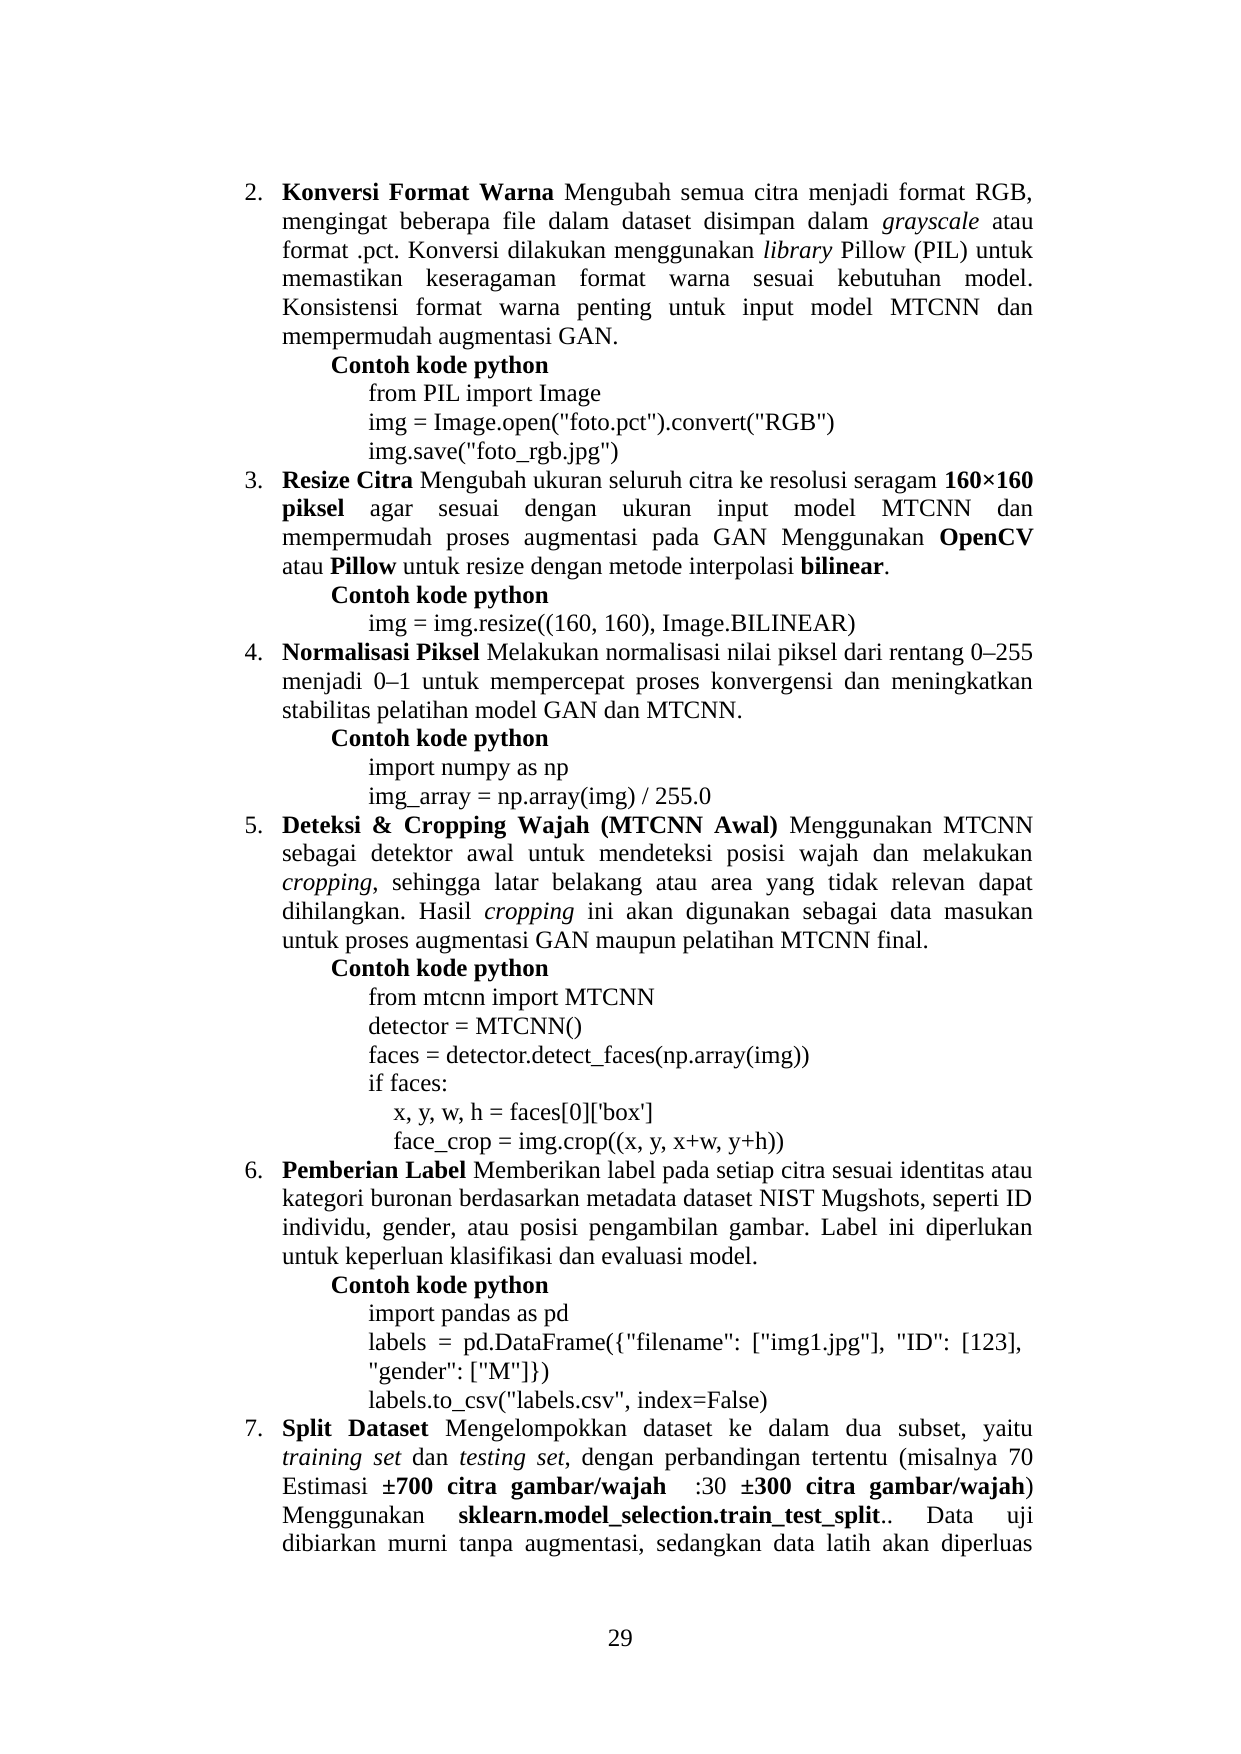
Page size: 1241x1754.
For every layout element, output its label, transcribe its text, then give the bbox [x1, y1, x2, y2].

table_header Contoh kode python from mtcnn import MTCNN detector = MTCNN() faces = detector.detect_faces(np.array(img)) if faces: x, y, w, h = faces[0]['box'] face_crop = img.crop((x, y, x+w, y+h)) [282, 954, 1033, 1155]
list Resize Citra Mengubah ukuran seluruh citra ke resolusi seragam 160×160 piksel agar sesuai dengan ukuran input model MTCNN dan mempermudah proses augmentasi pada GAN Menggunakan OpenCV atau Pillow untuk resize dengan metode interpolasi bilinear. [244, 465, 1033, 580]
list Normalisasi Piksel Melakukan normalisasi nilai piksel dari rentang 0–255 menjadi 0–1 untuk mempercepat proses konvergensi dan meningkatkan stabilitas pelatihan model GAN dan MTCNN. [244, 637, 1033, 723]
table_header Contoh kode python img = img.resize((160, 160), Image.BILINEAR) [282, 580, 1033, 637]
list Konversi Format Warna Mengubah semua citra menjadi format RGB, mengingat beberapa file dalam dataset disimpan dalam grayscale atau format .pct. Konversi dilakukan menggunakan library Pillow (PIL) untuk memastikan keseragaman format warna sesuai kebutuhan model. Konsistensi format warna penting untuk input model MTCNN dan mempermudah augmentasi GAN. [244, 177, 1033, 350]
list Pemberian Label Memberikan label pada setiap citra sesuai identitas atau kategori buronan berdasarkan metadata dataset NIST Mugshots, seperti ID individu, gender, atau posisi pengambilan gambar. Label ini diperlukan untuk keperluan klasifikasi dan evaluasi model. [244, 1155, 1033, 1270]
table_header Contoh kode python import numpy as np img_array = np.array(img) / 255.0 [282, 724, 1033, 810]
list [244, 1413, 1033, 1557]
list Deteksi & Cropping Wajah (MTCNN Awal) Menggunakan MTCNN sebagai detektor awal untuk mendeteksi posisi wajah dan melakukan cropping, sehingga latar belakang atau area yang tidak relevan dapat dihilangkan. Hasil cropping ini akan digunakan sebagai data masukan untuk proses augmentasi GAN maupun pelatihan MTCNN final. [244, 810, 1033, 953]
table_header Contoh kode python from PIL import Image img = Image.open("foto.pct").convert("RGB") img.save("foto_rgb.jpg") [282, 350, 1033, 465]
table_header Contoh kode python import pandas as pd labels = pd.DataFrame({"filename": ["img1.jpg"], "ID": [123], "gender": ["M"]}) labels.to_csv("labels.csv", index=False) [282, 1270, 1033, 1413]
